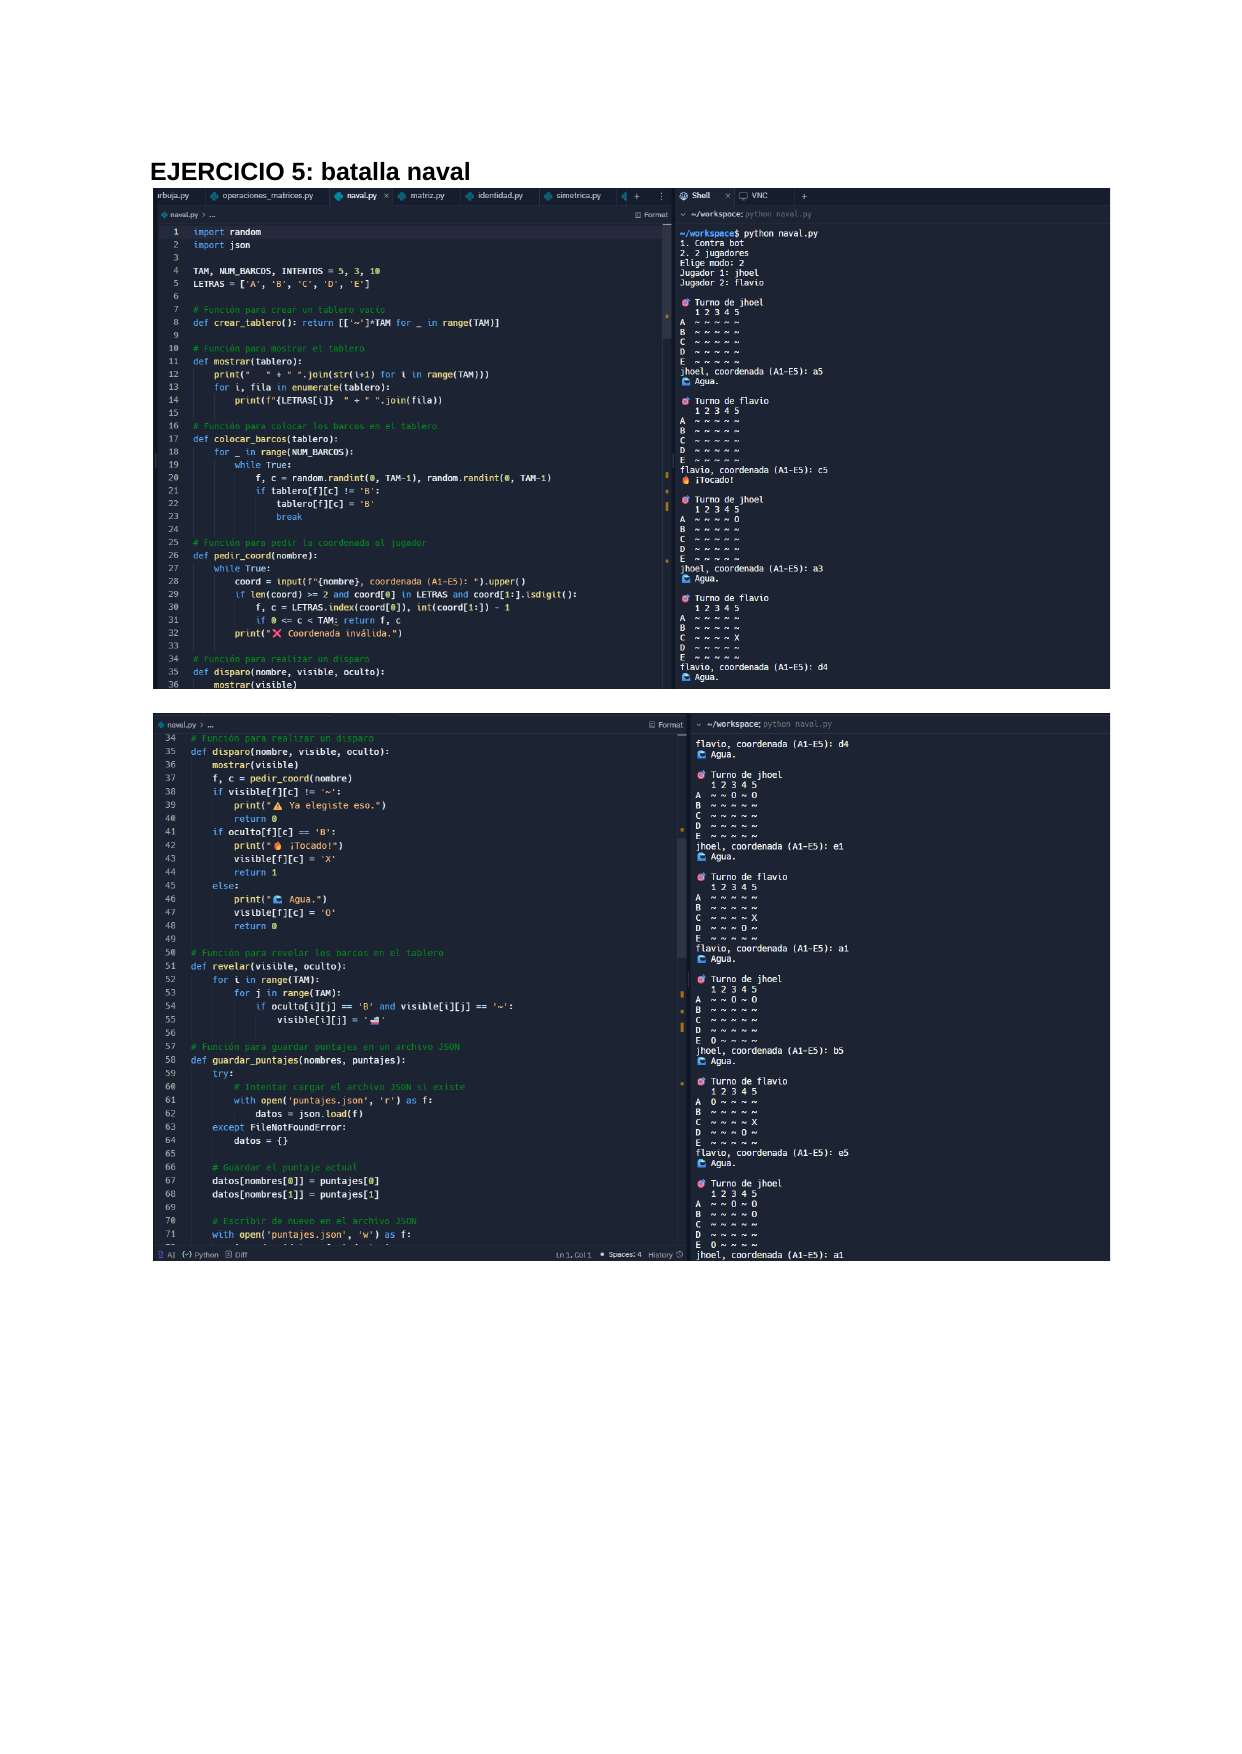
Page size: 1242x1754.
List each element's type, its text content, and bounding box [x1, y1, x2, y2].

text EJERCICIO 5: batalla naval [150, 157, 1107, 186]
picture [153, 188, 1111, 689]
picture [153, 713, 1111, 1261]
